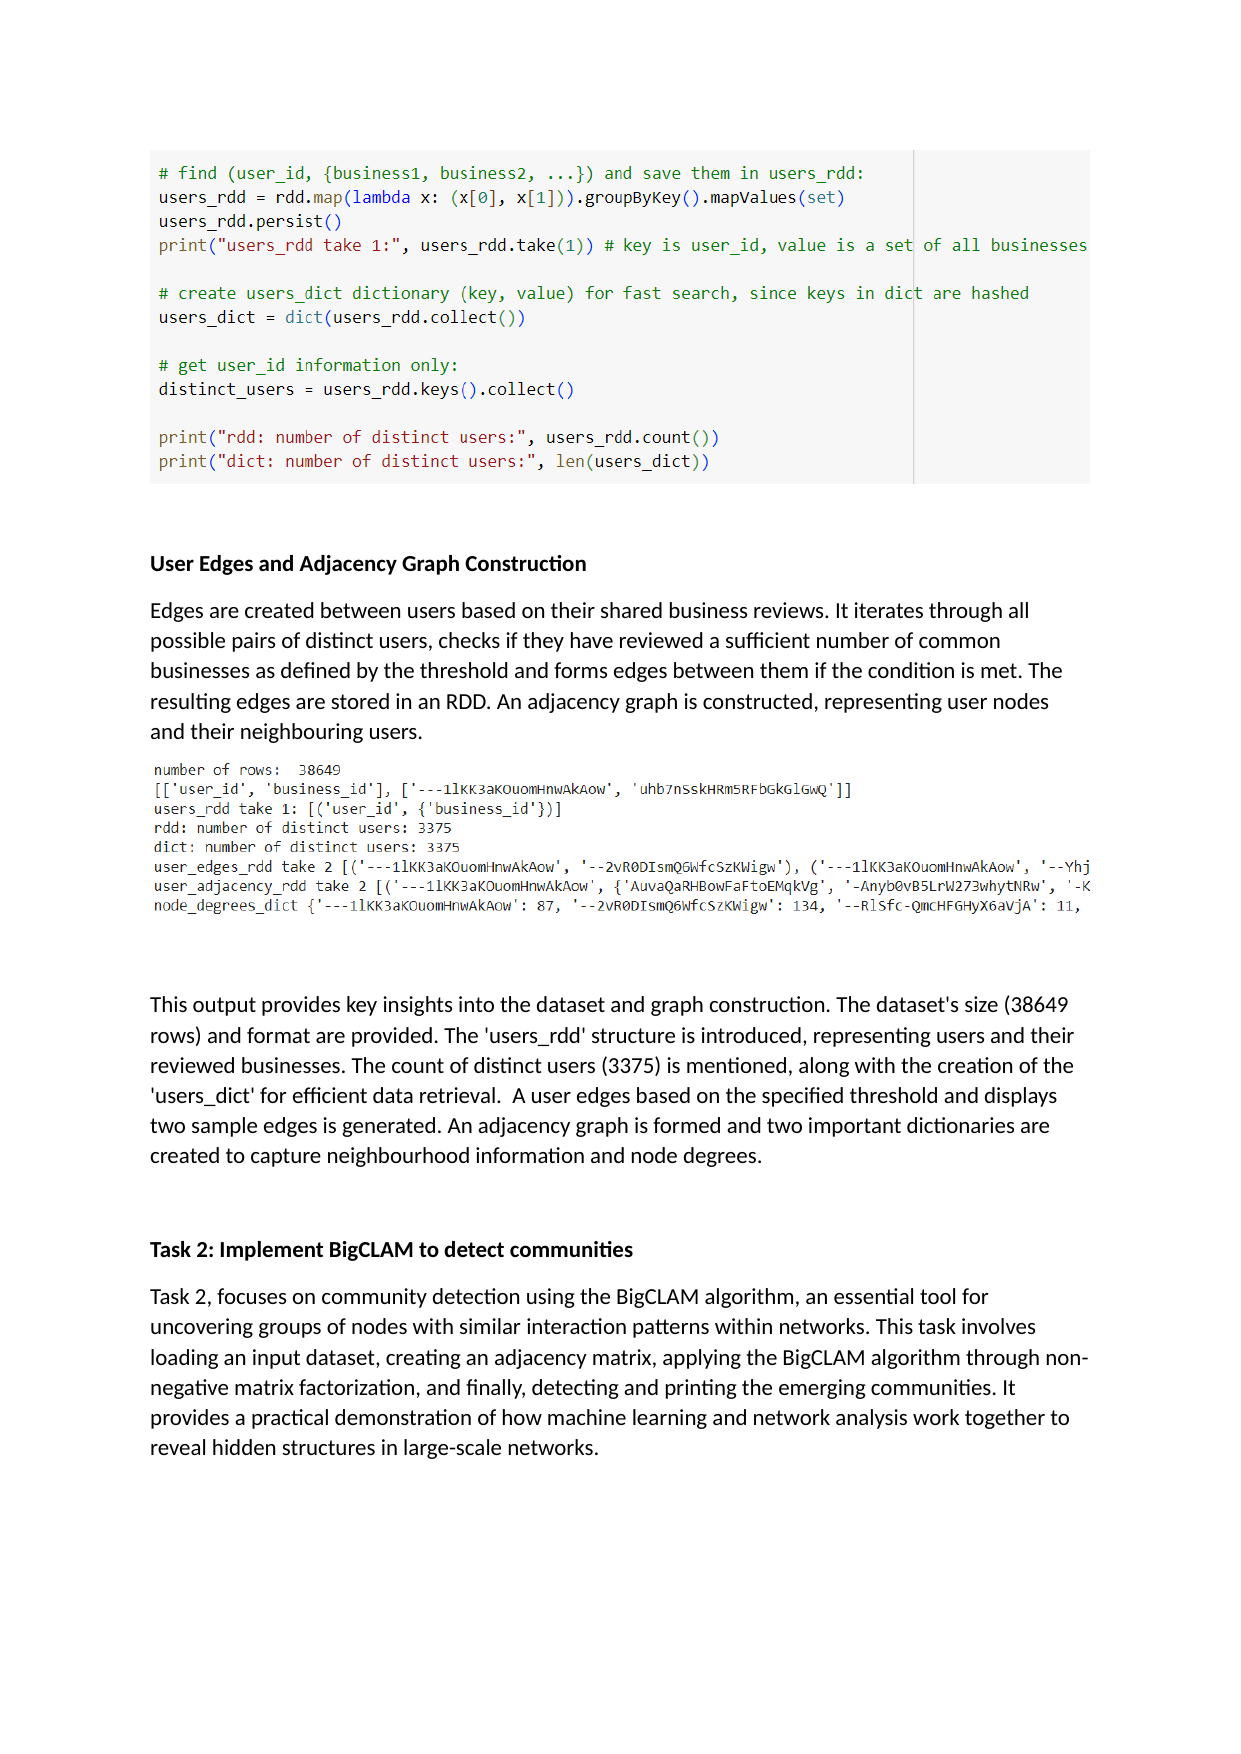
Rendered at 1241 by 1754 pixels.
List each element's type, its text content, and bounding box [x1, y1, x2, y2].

text Task 2: Implement BigCLAM to detect communities [150, 1235, 1090, 1263]
text Edges are created between users based on their shared business reviews. It iterates through all possible pairs of distinct users, checks if they have reviewed a sufficient number of common businesses as defined by the threshold and forms edges between them if the condition is met. The resulting edges are stored in an RDD. An adjacency graph is constructed, representing user nodes and their neighbouring users. [150, 596, 1090, 745]
text User Edges and Adjacency Graph Construction [150, 549, 1090, 577]
picture [150, 763, 1091, 925]
text This output provides key insights into the dataset and graph construction. The dataset's size (38649 rows) and format are provided. The 'users_rdd' structure is introduced, representing users and their reviewed businesses. The count of distinct users (3375) is mentioned, along with the creation of the 'users_dict' for efficient data retrieval. A user edges based on the specified threshold and displays two sample edges is generated. An adjacency graph is formed and two important dictionaries are created to capture neighbourhood information and node degrees. [150, 991, 1090, 1169]
picture [150, 150, 1091, 484]
text Task 2, focuses on community detection using the BigCLAM algorithm, an essential tool for uncovering groups of nodes with similar interaction patterns within networks. This task involves loading an input dataset, creating an adjacency matrix, applying the BigCLAM algorithm through non-negative matrix factorization, and finally, detecting and printing the emerging communities. It provides a practical demonstration of how machine learning and network analysis work together to reveal hidden structures in large-scale networks. [150, 1282, 1090, 1461]
